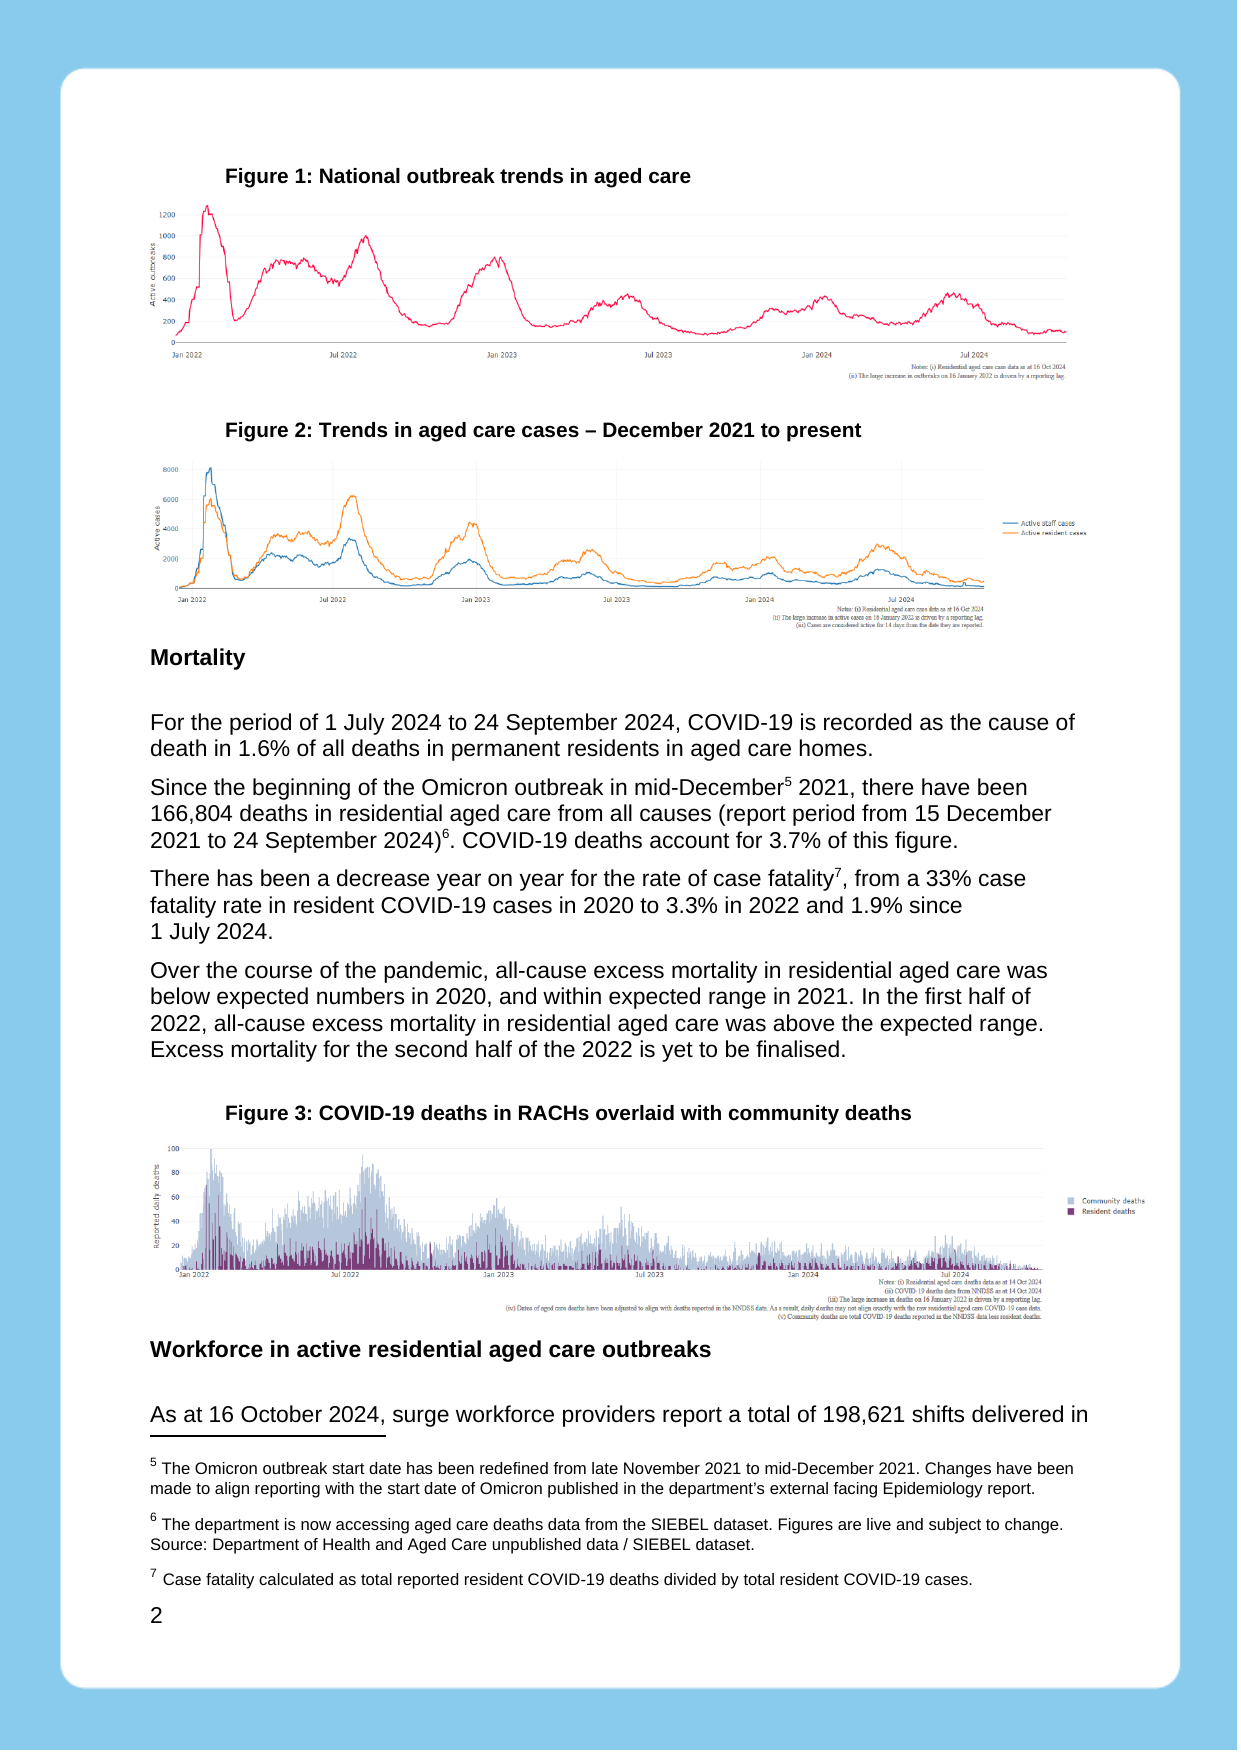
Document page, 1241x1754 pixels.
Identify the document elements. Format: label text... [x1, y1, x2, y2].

text There has been a decrease year on year for the rate of case fatality, from a 33% case fatality rate in resident COVID-19 cases in 2020 to 3.3% in 2022 and 1.9% since 1 July 2024. [150, 865, 1090, 944]
subtitle Workforce in active residential aged care outbreaks [150, 1336, 1090, 1389]
text Since the beginning of the Omicron outbreak in mid-December 2021, there have been 166,804 deaths in residential aged care from all causes (report period from 15 December 2021 to 24 September 2024). COVID-19 deaths account for 3.7% of this figure. [150, 774, 1090, 853]
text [150, 1401, 1090, 1428]
picture [0, 0, 1238, 1750]
text Figure 3: COVID-19 deaths in RACHs overlaid with community deaths [150, 1101, 1090, 1125]
text For the period of 1 July 2024 to 24 September 2024, COVID-19 is recorded as the cause of death in 1.6% of all deaths in permanent residents in aged care homes. [150, 709, 1090, 761]
text Figure 2: Trends in aged care cases – December 2021 to present [225, 394, 1090, 442]
text Over the course of the pandemic, all-cause excess mortality in residential aged care was below expected numbers in 2020, and within expected range in 2021. In the first half of 2022, all-cause excess mortality in residential aged care was above the expected range. Excess mortality for the second half of the 2022 is yet to be finalised. [150, 957, 1090, 1089]
subtitle Mortality [150, 643, 1090, 696]
text Figure 1: National outbreak trends in aged care [150, 164, 1090, 188]
